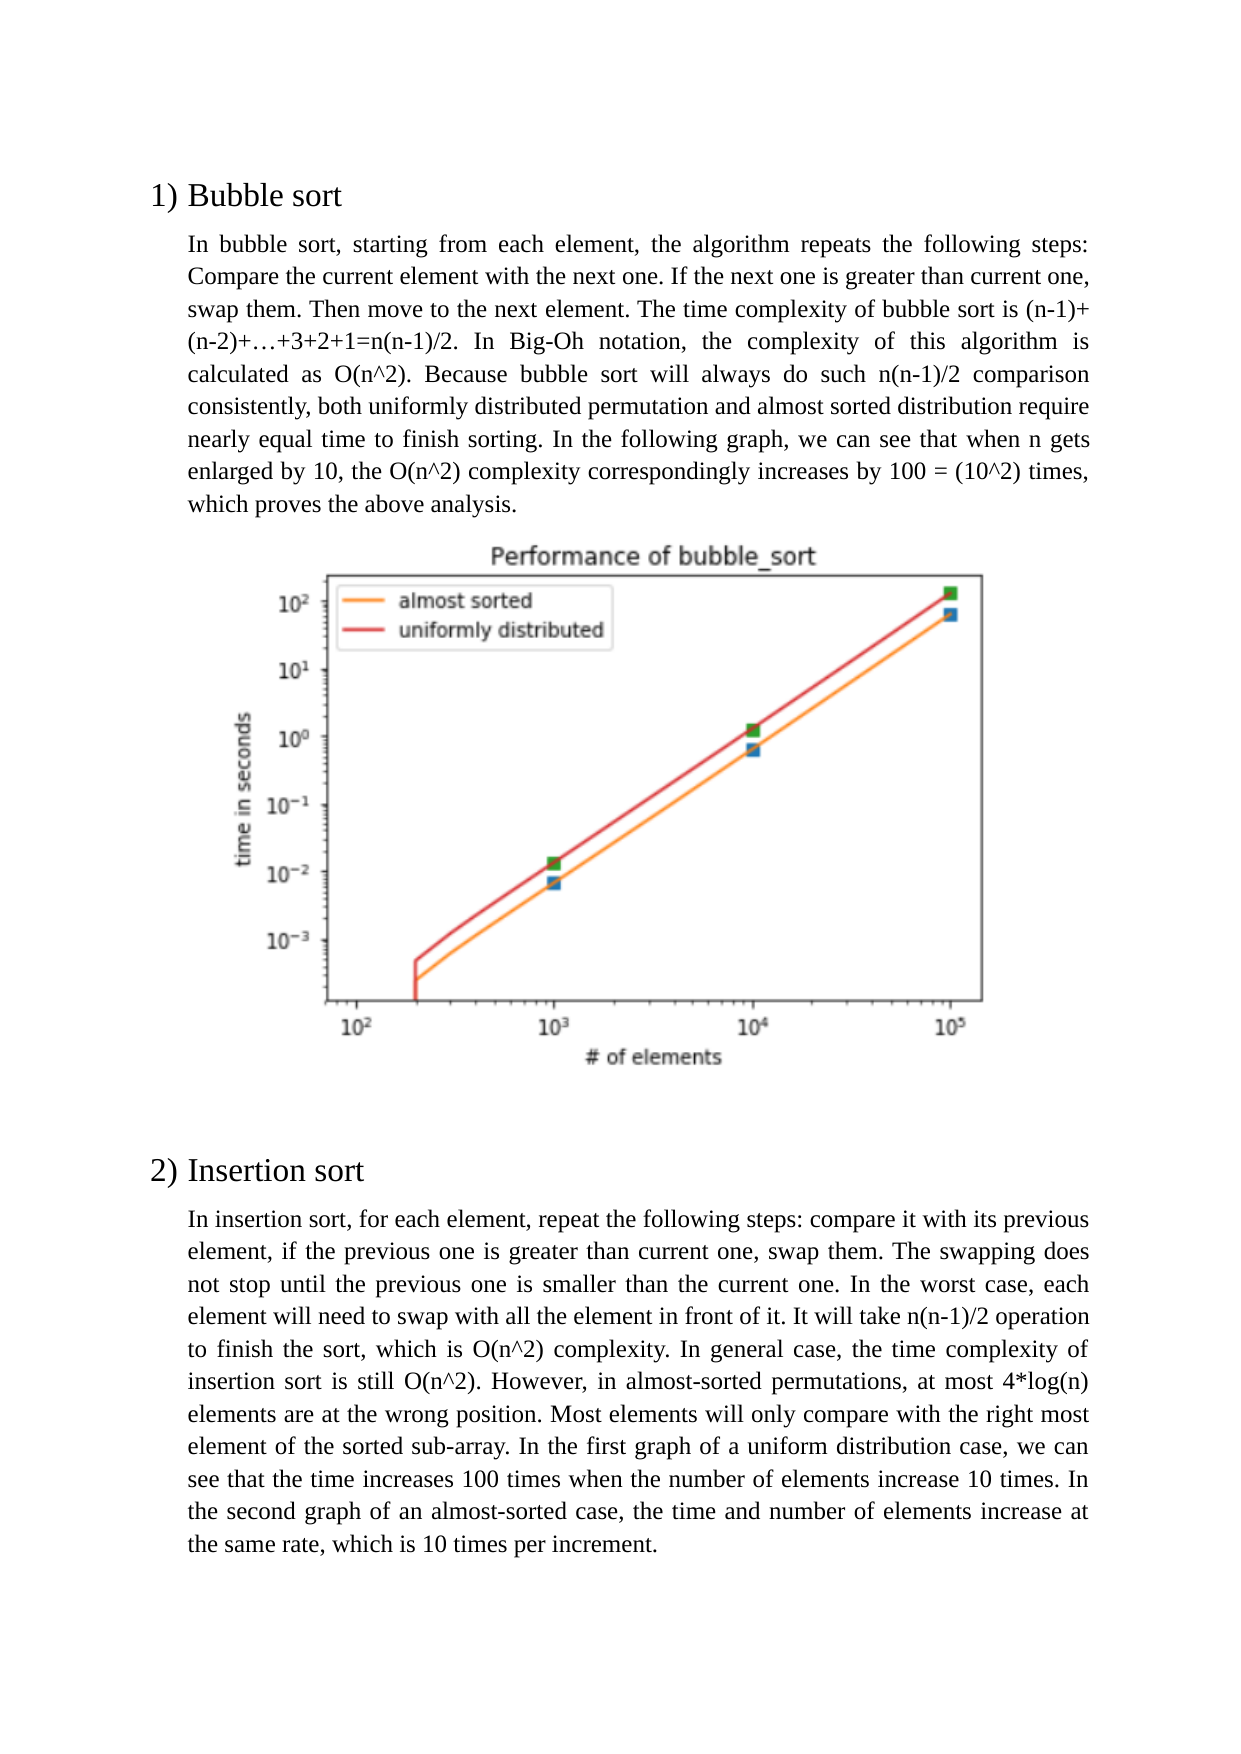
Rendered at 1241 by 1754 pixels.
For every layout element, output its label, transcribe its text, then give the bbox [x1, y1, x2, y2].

list Insertion sort [150, 1137, 1090, 1202]
list In bubble sort, starting from each element, the algorithm repeats the following steps: Compare the current element with the next one. If the next one is greater than current one, swap them. Then move to the next element. The time complexity of bubble sort is (n-1)+(n-2)+…+3+2+1=n(n-1)/2. In Big-Oh notation, the complexity of this algorithm is calculated as O(n^2). Because bubble sort will always do such n(n-1)/2 comparison consistently, both uniformly distributed permutation and almost sorted distribution require nearly equal time to finish sorting. In the following graph, we can see that when n gets enlarged by 10, the O(n^2) complexity correspondingly increases by 100 = (10^2) times, which proves the above analysis. [187, 227, 1090, 519]
list In insertion sort, for each element, repeat the following steps: compare it with its previous element, if the previous one is greater than current one, swap them. The swapping does not stop until the previous one is smaller than the current one. In the worst case, each element will need to swap with all the element in front of it. It will take n(n-1)/2 operation to finish the sort, which is O(n^2) complexity. In general case, the time complexity of insertion sort is still O(n^2). However, in almost-sorted permutations, at most 4*log(n) elements are at the wrong position. Most elements will only compare with the right most element of the sorted sub-array. In the first graph of a uniform distribution case, we can see that the time increases 100 times when the number of elements increase 10 times. In the second graph of an almost-sorted case, the time and number of elements increase at the same rate, which is 10 times per increment. [187, 1202, 1090, 1559]
list Bubble sort [150, 162, 1090, 227]
picture [220, 519, 1020, 1087]
